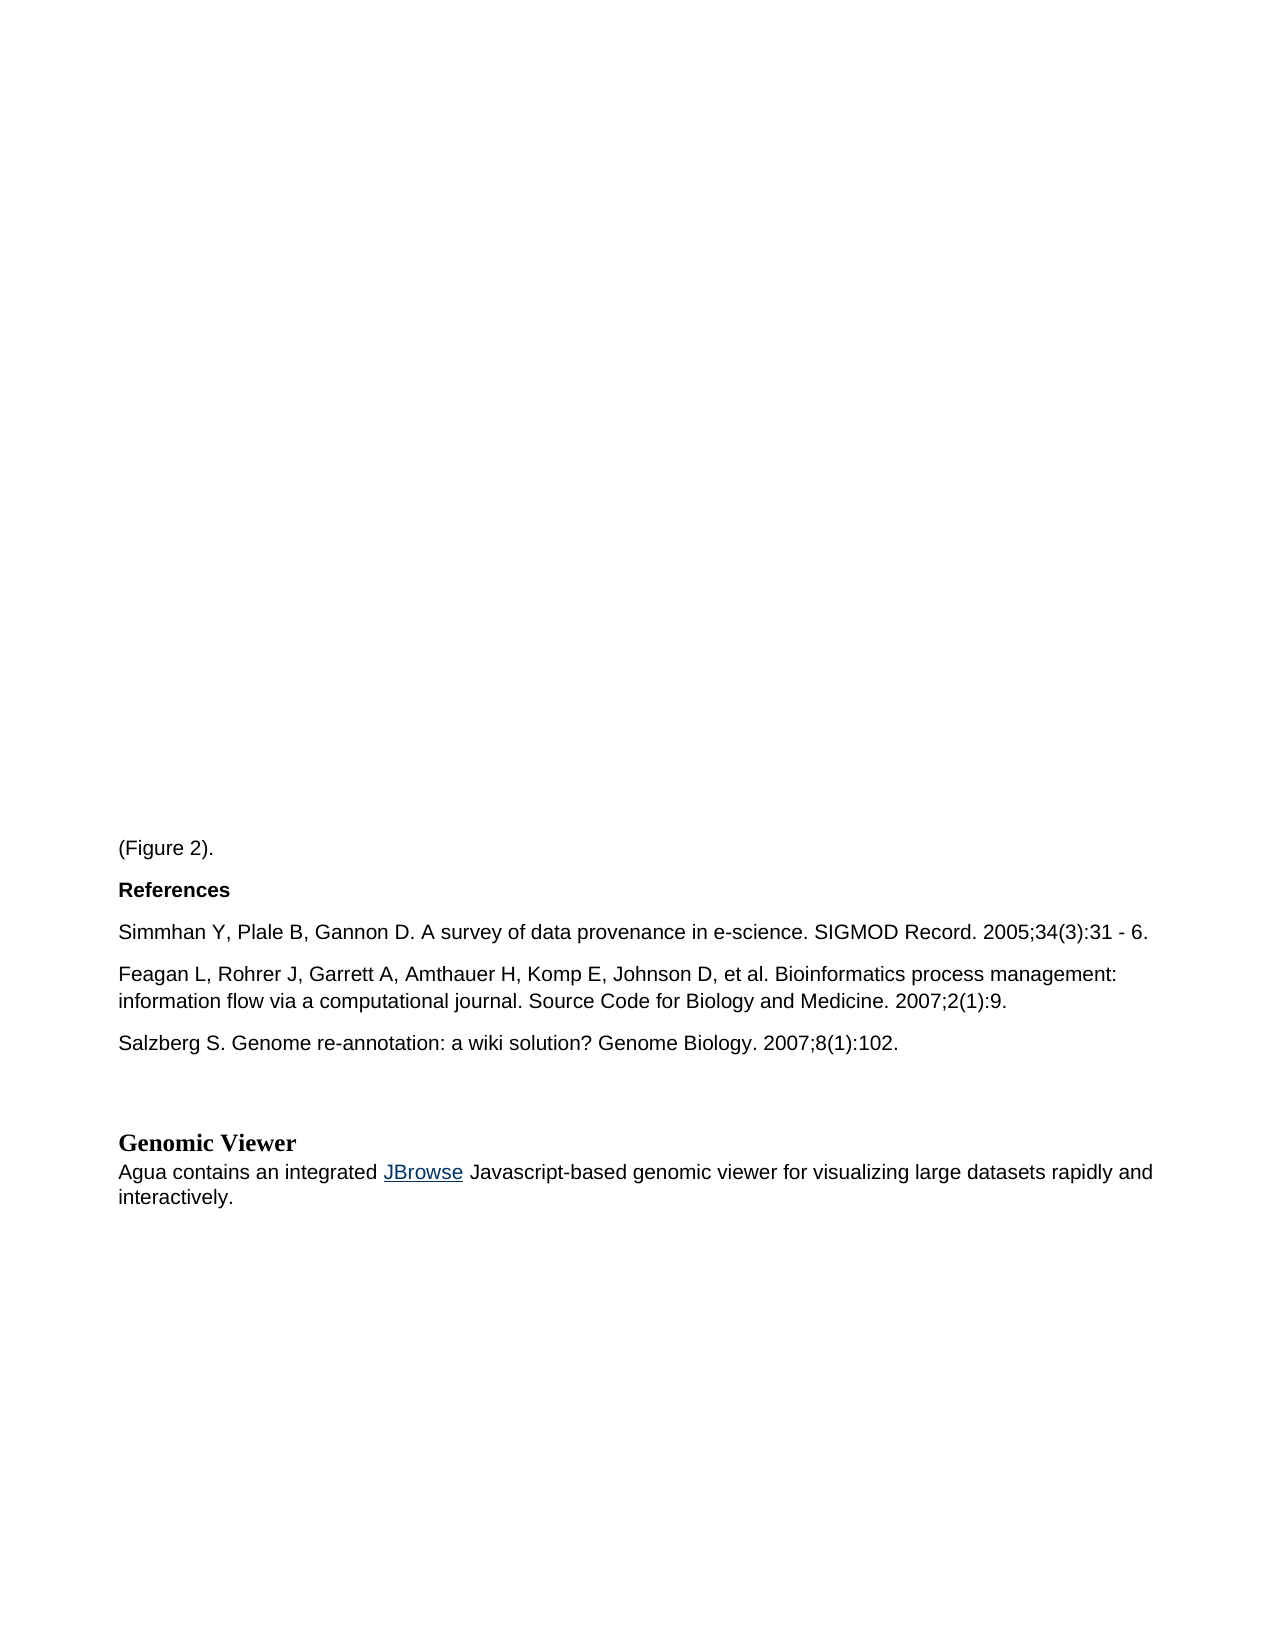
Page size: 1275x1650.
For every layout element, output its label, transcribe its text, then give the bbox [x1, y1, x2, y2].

text Feagan L, Rohrer J, Garrett A, Amthauer H, Komp E, Johnson D, et al. Bioinformatics process management: information flow via a computational journal. Source Code for Biology and Medicine. 2007;2(1):9. [118, 959, 1157, 1012]
text Salzberg S. Genome re-annotation: a wiki solution? Genome Biology. 2007;8(1):102. [118, 1028, 1157, 1054]
text Genomic Viewer [118, 1128, 1157, 1156]
text Simmhan Y, Plale B, Gannon D. A survey of data provenance in e-science. SIGMOD Record. 2005;34(3):31 - 6. [118, 917, 1157, 944]
text References [118, 875, 1157, 901]
text (Figure 2). [118, 833, 1157, 859]
text Agua contains an integrated JBrowse Javascript-based genomic viewer for visualizing large datasets rapidly and interactively. [118, 1156, 1157, 1209]
